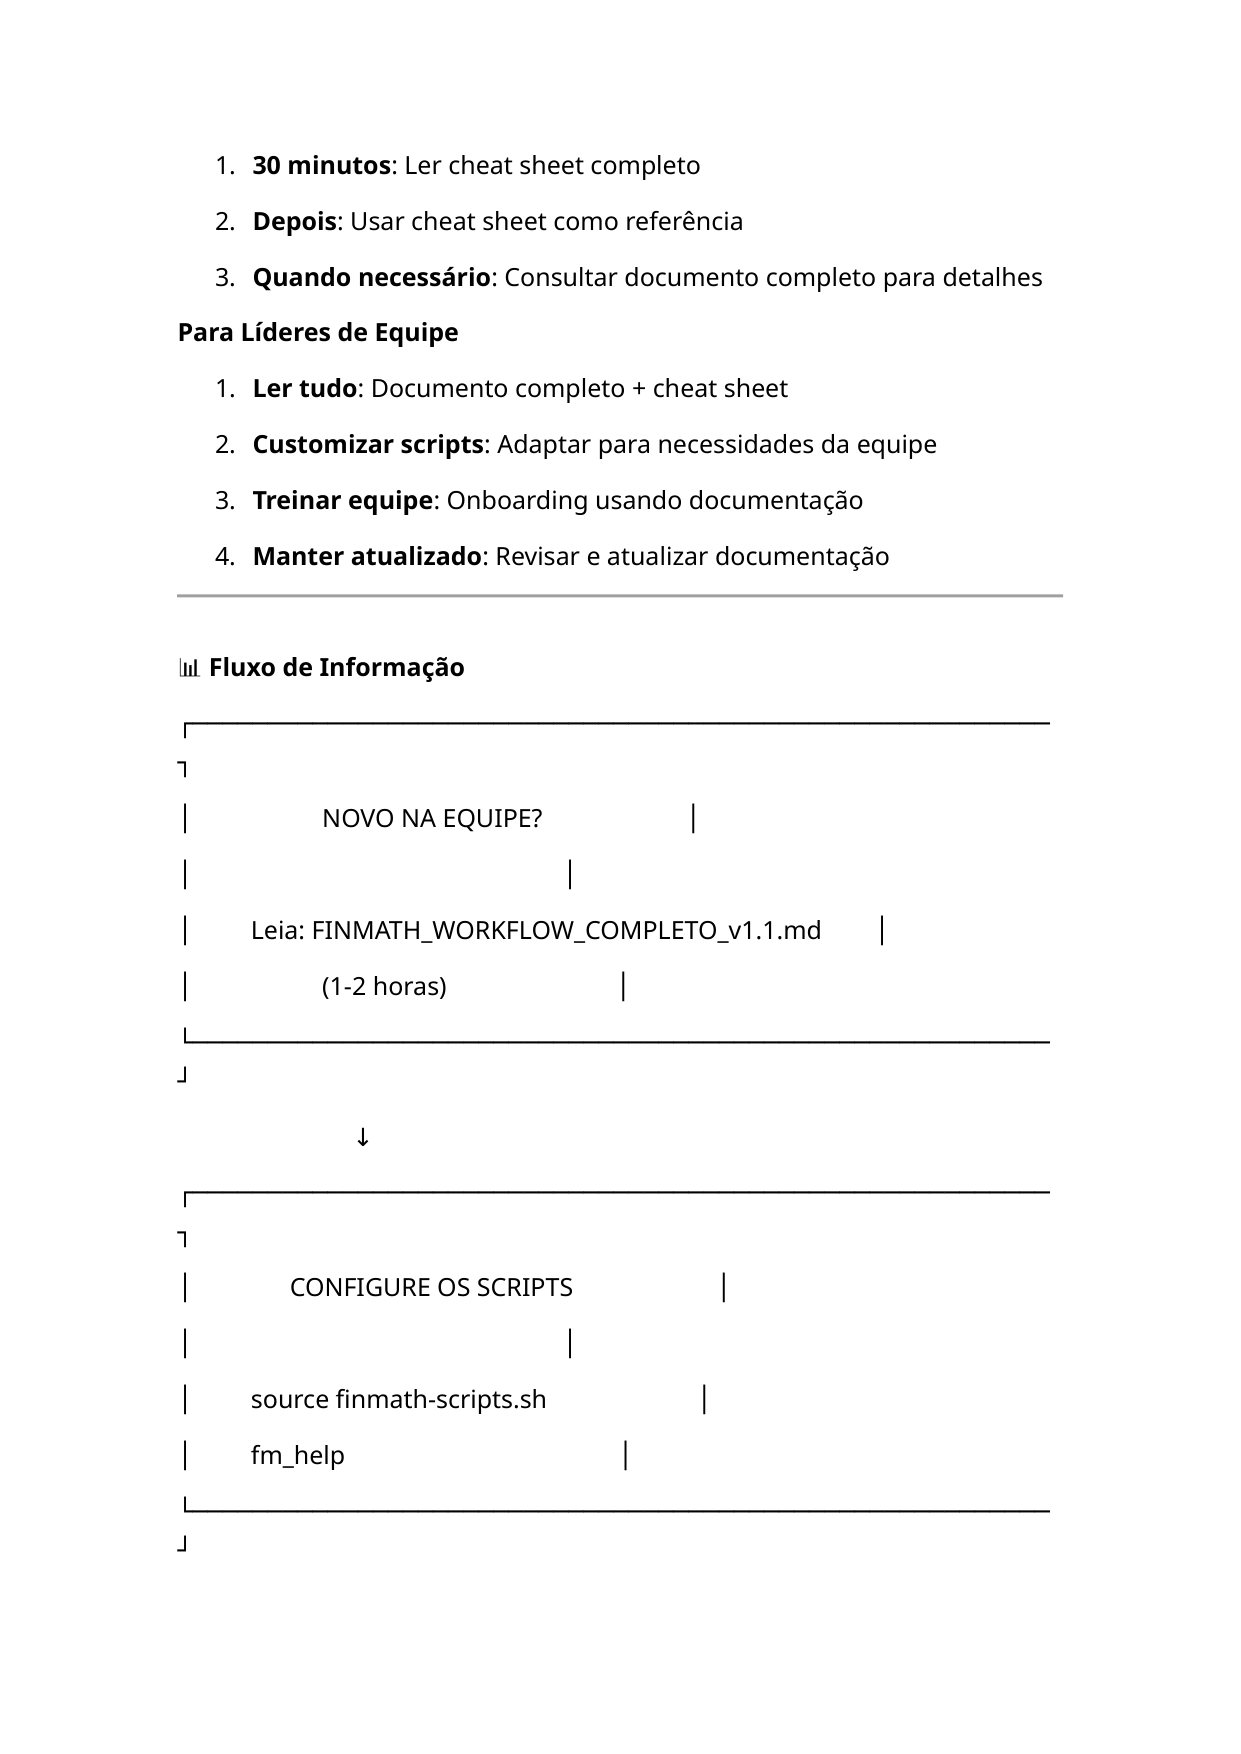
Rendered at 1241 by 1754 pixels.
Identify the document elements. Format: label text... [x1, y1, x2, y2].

text │ CONFIGURE OS SCRIPTS │ [177, 1270, 1063, 1304]
text ┌─────────────────────────────────────────────────────────┐ [177, 706, 1063, 779]
text │ (1-2 horas) │ [177, 968, 1063, 1002]
text │ fm_help │ [177, 1438, 1063, 1472]
text └─────────────────────────────────────────────────────────┘ [177, 1024, 1063, 1097]
text │ │ [177, 1326, 1063, 1360]
text │ source finmath-scripts.sh │ [177, 1382, 1063, 1416]
text │ Leia: FINMATH_WORKFLOW_COMPLETO_v1.1.md │ [177, 913, 1063, 947]
list Ler tudo: Documento completo + cheat sheet [215, 371, 1063, 405]
text ↓ [177, 1119, 1063, 1153]
list 30 minutos: Ler cheat sheet completo [215, 148, 1063, 182]
list Depois: Usar cheat sheet como referência [215, 203, 1063, 237]
text │ │ [177, 857, 1063, 891]
text └─────────────────────────────────────────────────────────┘ [177, 1493, 1063, 1567]
list Treinar equipe: Onboarding usando documentação [215, 483, 1063, 517]
text │ NOVO NA EQUIPE? │ [177, 801, 1063, 835]
text Para Líderes de Equipe [177, 315, 1063, 349]
list Manter atualizado: Revisar e atualizar documentação [215, 538, 1063, 572]
list Customizar scripts: Adaptar para necessidades da equipe [215, 427, 1063, 461]
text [177, 1175, 1063, 1248]
list Quando necessário: Consultar documento completo para detalhes [215, 259, 1063, 293]
text 📊 Fluxo de Informação [177, 650, 1063, 684]
